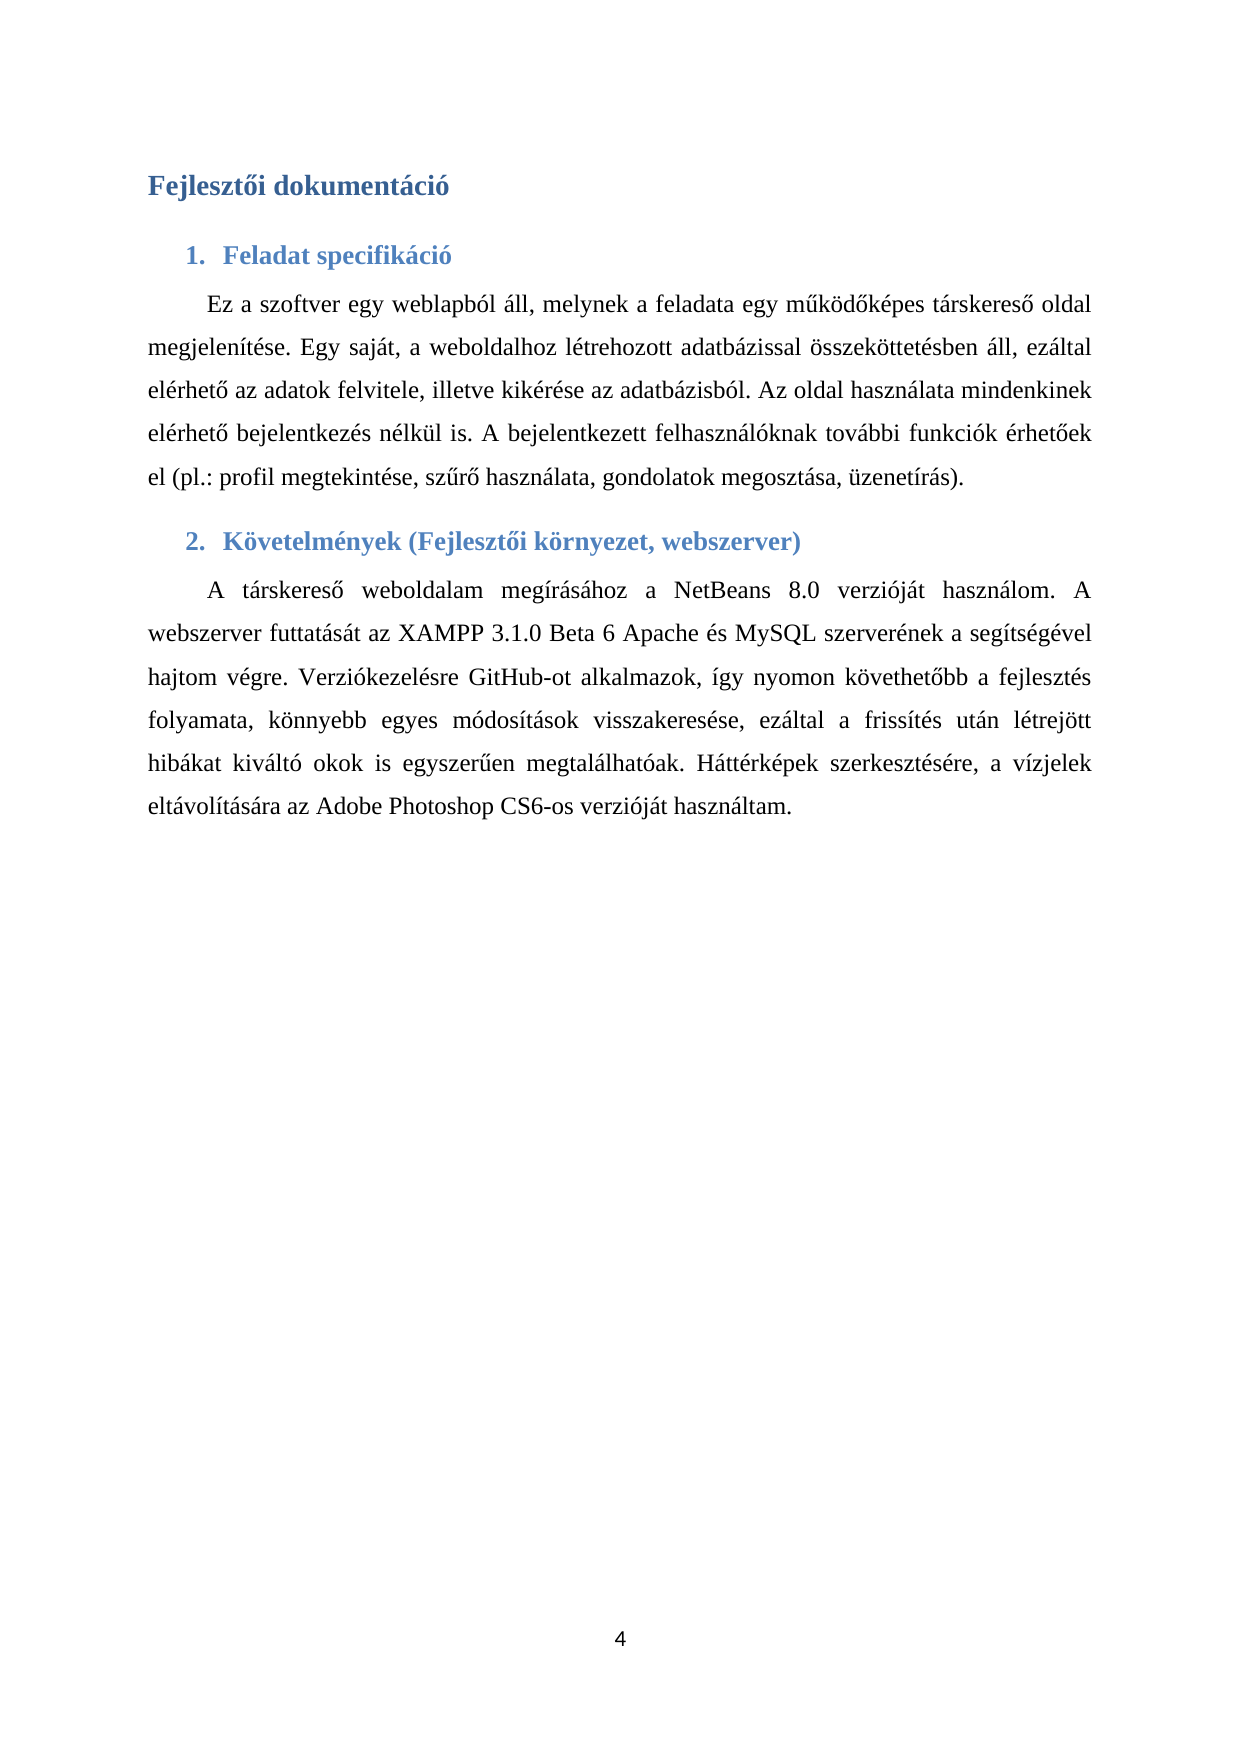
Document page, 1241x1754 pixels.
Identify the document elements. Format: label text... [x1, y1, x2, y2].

subtitle Követelmények (Fejlesztői környezet, webszerver) [185, 526, 1093, 557]
subtitle Feladat specifikáció [185, 239, 1093, 270]
subtitle Fejlesztői dokumentáció [148, 168, 1093, 202]
text A társkereső weboldalam megírásához a NetBeans 8.0 verzióját használom. A webszerver futtatását az XAMPP 3.1.0 Beta 6 Apache és MySQL szerverének a segítségével hajtom végre. Verziókezelésre GitHub-ot alkalmazok, így nyomon követhetőbb a fejlesztés folyamata, könnyebb egyes módosítások visszakeresése, ezáltal a frissítés után létrejött hibákat kiváltó okok is egyszerűen megtalálhatóak. Háttérképek szerkesztésére, a vízjelek eltávolítására az Adobe Photoshop CS6-os verzióját használtam. [148, 575, 1093, 820]
text Ez a szoftver egy weblapból áll, melynek a feladata egy működőképes társkereső oldal megjelenítése. Egy saját, a weboldalhoz létrehozott adatbázissal összeköttetésben áll, ezáltal elérhető az adatok felvitele, illetve kikérése az adatbázisból. Az oldal használata mindenkinek elérhető bejelentkezés nélkül is. A bejelentkezett felhasználóknak további funkciók érhetőek el (pl.: profil megtekintése, szűrő használata, gondolatok megosztása, üzenetírás). [148, 289, 1093, 490]
